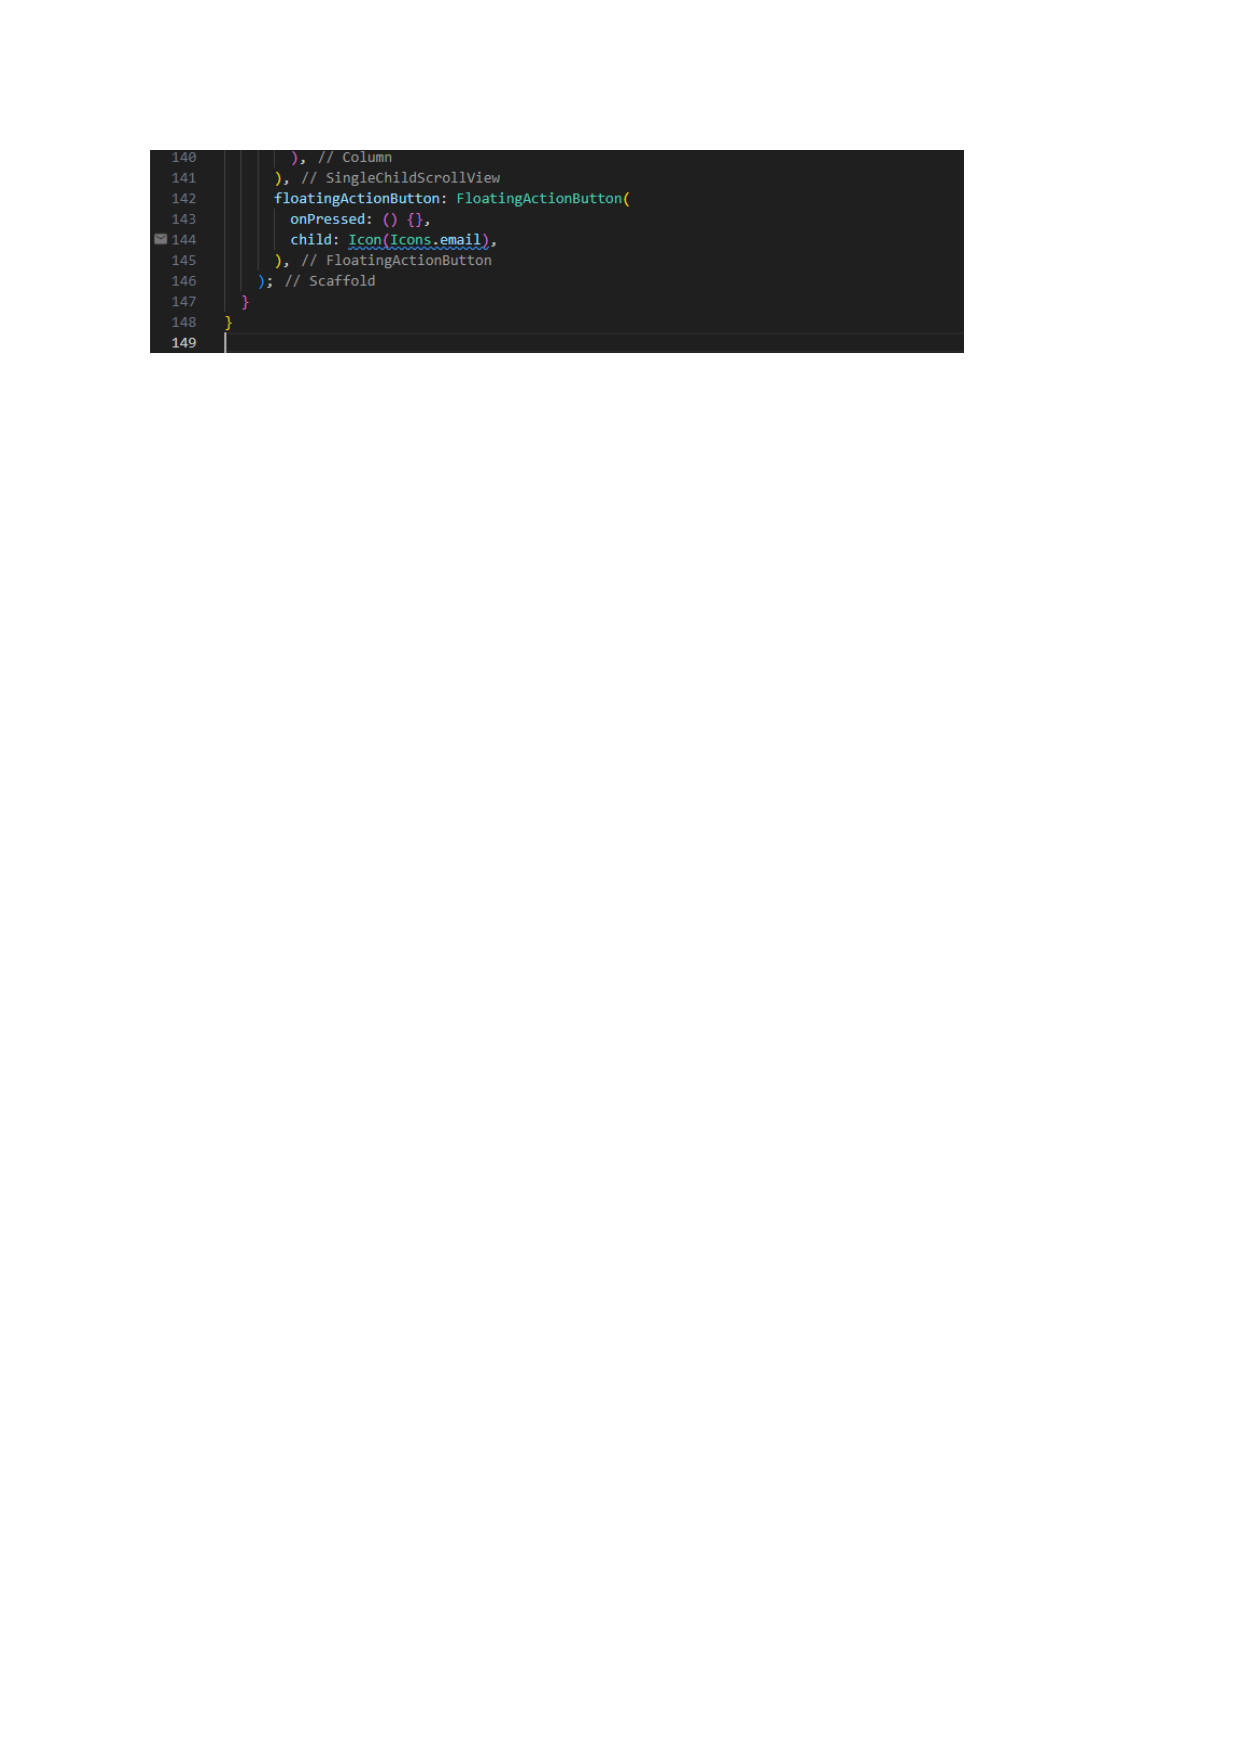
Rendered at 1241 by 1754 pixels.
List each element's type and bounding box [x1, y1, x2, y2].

picture [150, 150, 964, 353]
